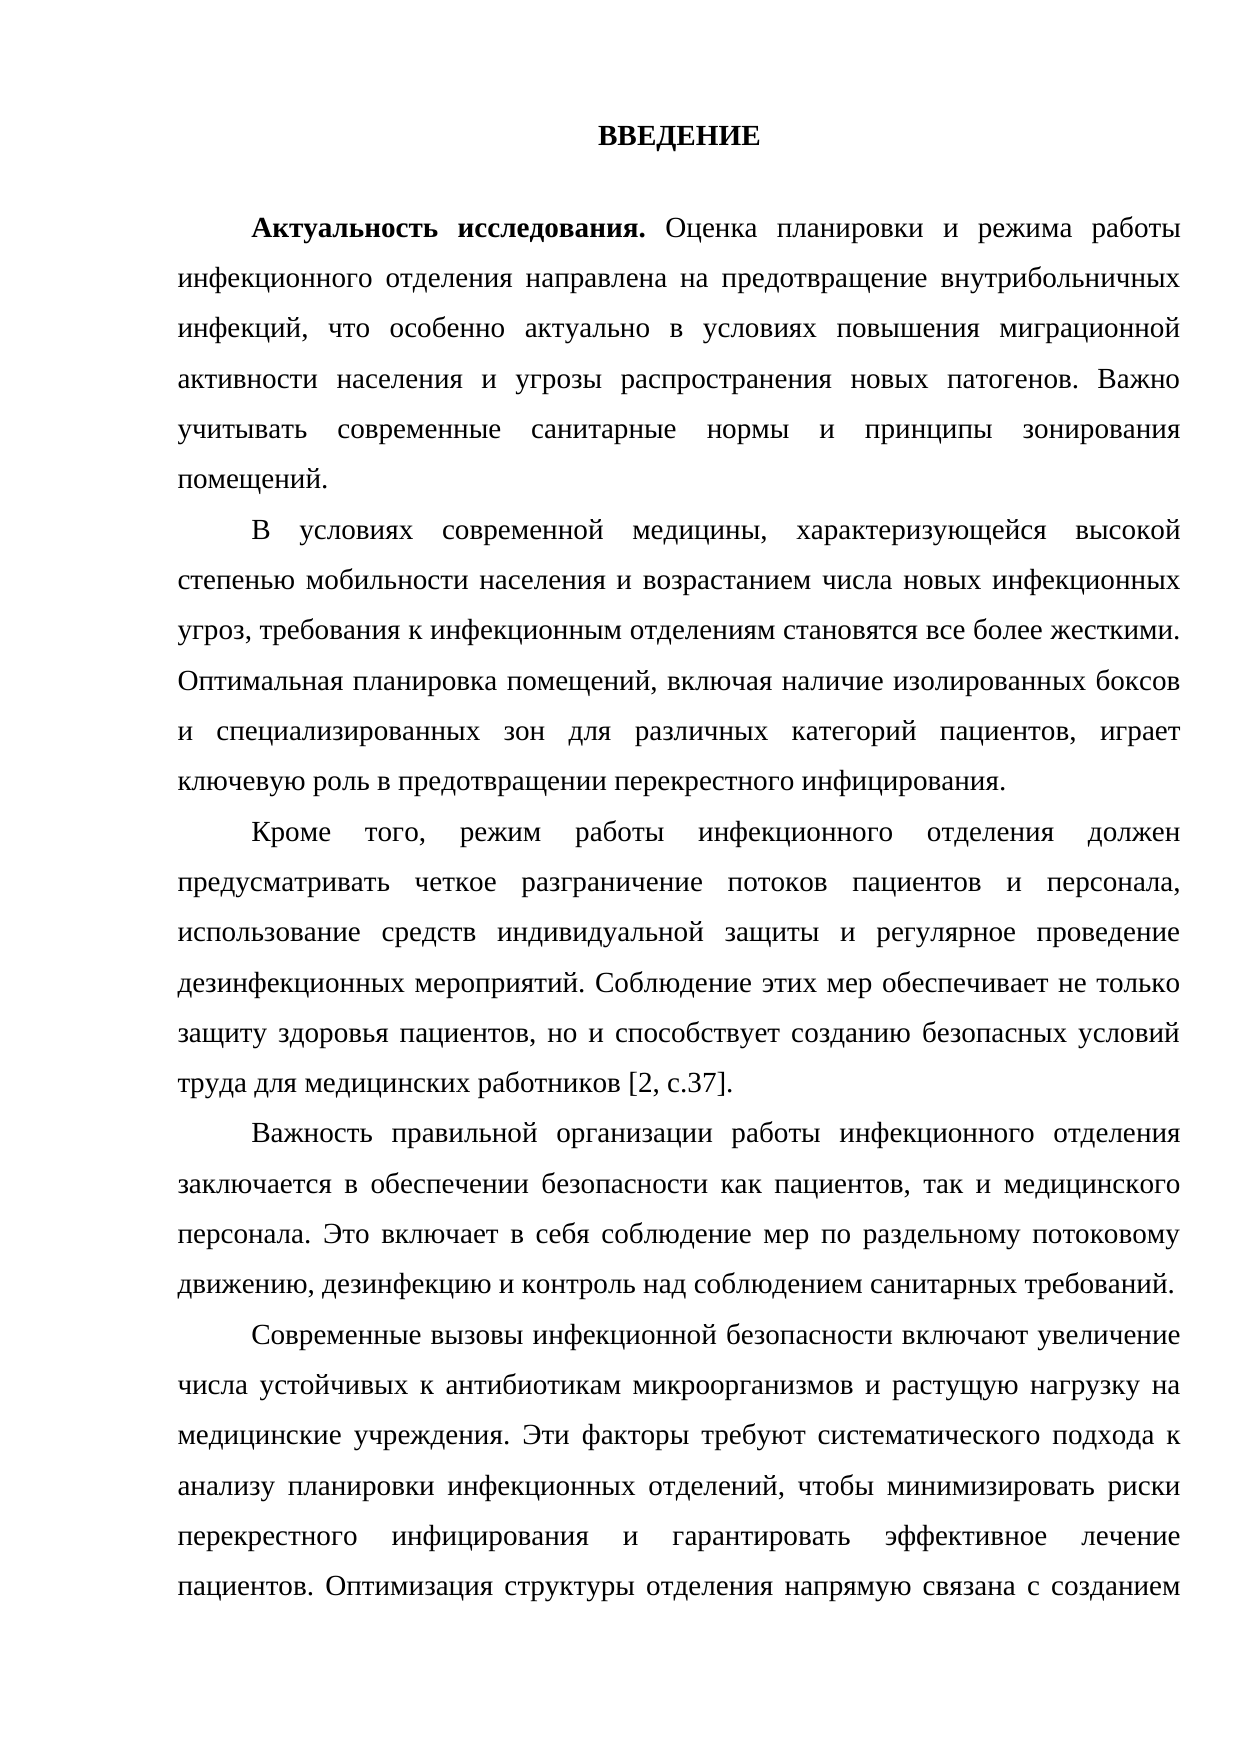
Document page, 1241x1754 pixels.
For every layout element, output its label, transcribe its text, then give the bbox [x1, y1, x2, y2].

text ВВЕДЕНИЕ [177, 118, 1181, 152]
text В условиях современной медицины, характеризующейся высокой степенью мобильности населения и возрастанием числа новых инфекционных угроз, требования к инфекционным отделениям становятся все более жесткими. Оптимальная планировка помещений, включая наличие изолированных боксов и специализированных зон для различных категорий пациентов, играет ключевую роль в предотвращении перекрестного инфицирования. [177, 512, 1181, 797]
text Важность правильной организации работы инфекционного отделения заключается в обеспечении безопасности как пациентов, так и медицинского персонала. Это включает в себя соблюдение мер по раздельному потоковому движению, дезинфекцию и контроль над соблюдением санитарных требований. [177, 1116, 1181, 1300]
text Актуальность исследования. Оценка планировки и режима работы инфекционного отделения направлена на предотвращение внутрибольничных инфекций, что особенно актуально в условиях повышения миграционной активности населения и угрозы распространения новых патогенов. Важно учитывать современные санитарные нормы и принципы зонирования помещений. [177, 210, 1181, 495]
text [177, 1317, 1181, 1602]
text Кроме того, режим работы инфекционного отделения должен предусматривать четкое разграничение потоков пациентов и персонала, использование средств индивидуальной защиты и регулярное проведение дезинфекционных мероприятий. Соблюдение этих мер обеспечивает не только защиту здоровья пациентов, но и способствует созданию безопасных условий труда для медицинских работников [2, с.37]. [177, 814, 1181, 1099]
